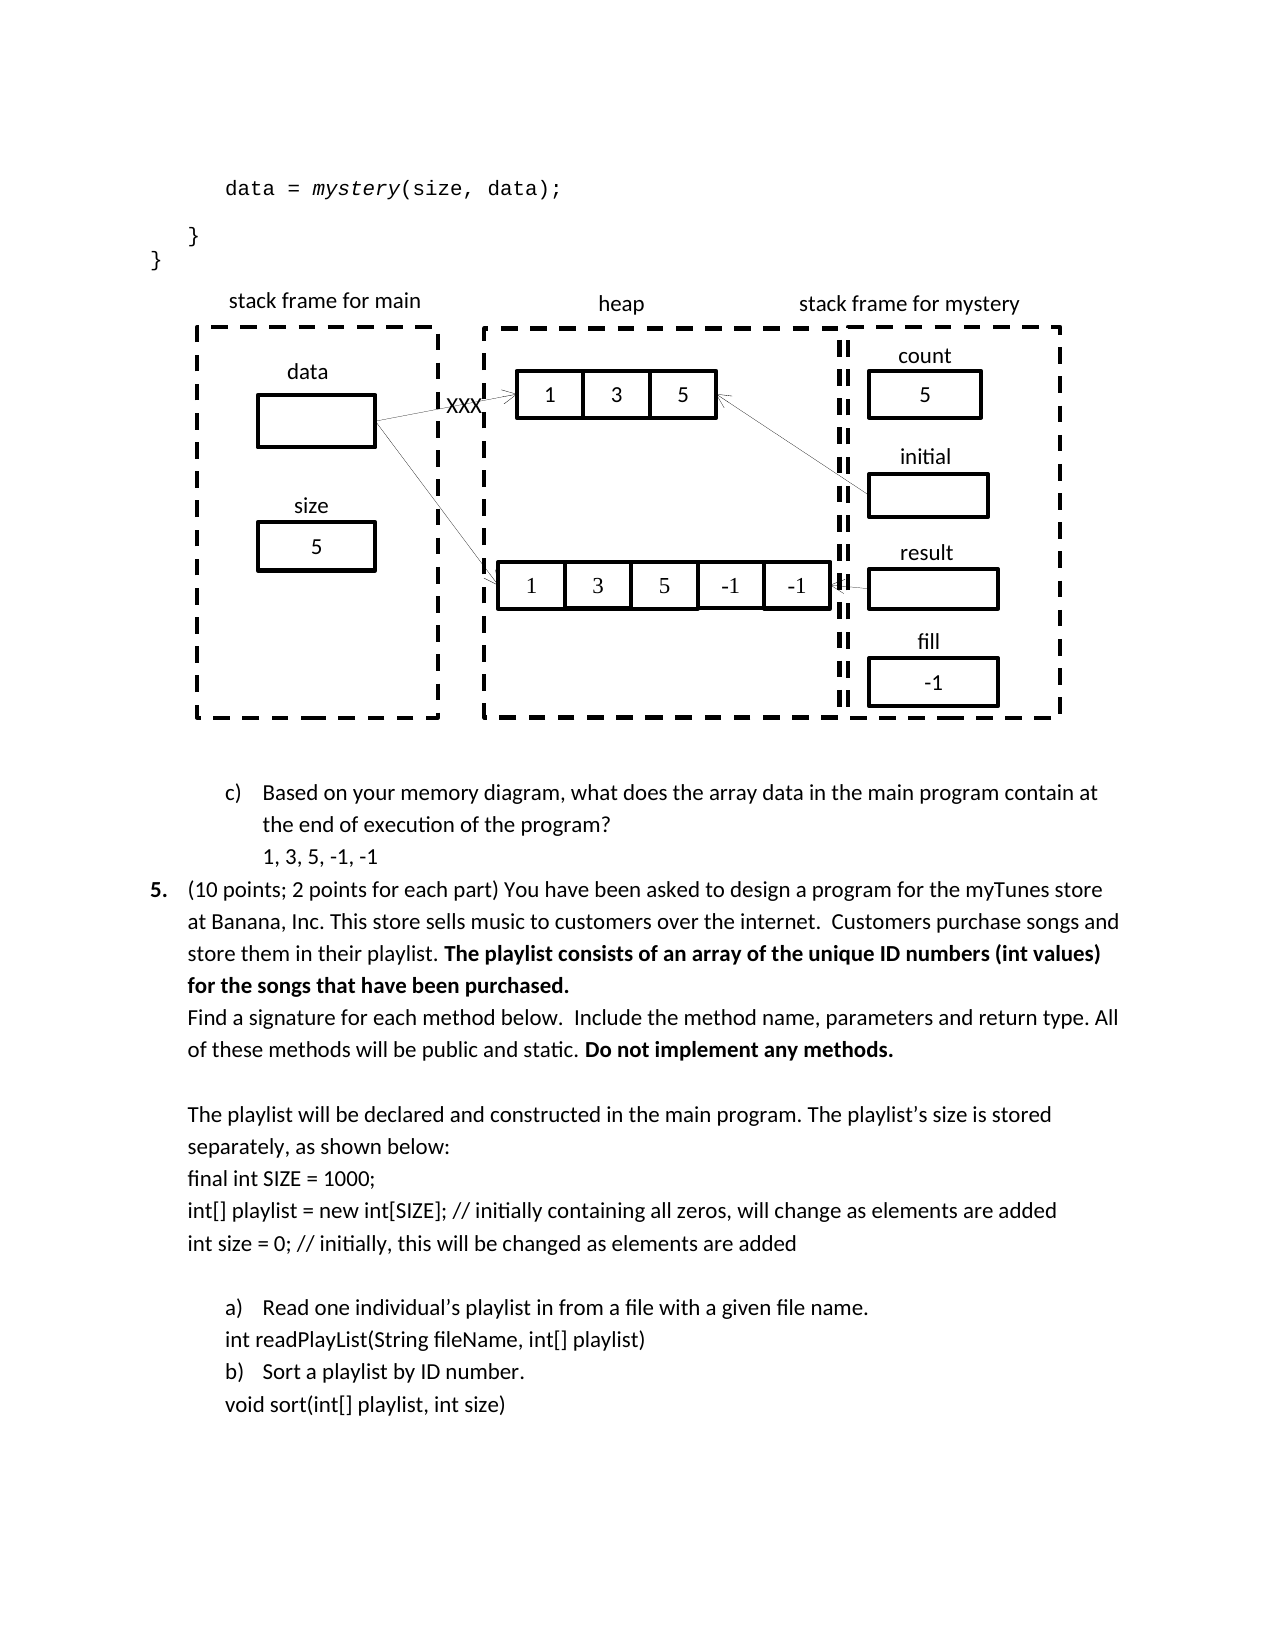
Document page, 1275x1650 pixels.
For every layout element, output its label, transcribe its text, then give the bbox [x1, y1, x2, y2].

list void sort(int[] playlist, int size) [225, 1390, 1125, 1418]
list Read one individual’s playlist in from a file with a given file name. [225, 1293, 1125, 1321]
list Sort a playlist by ID number. [225, 1357, 1125, 1386]
list int[] playlist = new int[SIZE]; // initially containing all zeros, will change as elements are added [187, 1197, 1125, 1224]
list 1, 3, 5, -1, -1 [262, 842, 1125, 871]
list The playlist will be declared and constructed in the main program. The playlist’s size is stored separately, as shown below: [187, 1100, 1125, 1160]
list Find a signature for each method below. Include the method name, parameters and return type. All of these methods will be public and static. Do not implement any methods. [187, 1003, 1125, 1064]
list (10 points; 2 points for each part) You have been asked to design a program for the myTunes store at Banana, Inc. This store sells music to customers over the internet. Customers purchase songs and store them in their playlist. The playlist consists of an array of the unique ID numbers (int values) for the songs that have been purchased. [150, 875, 1125, 999]
list } [150, 249, 1125, 273]
text } [150, 225, 1125, 249]
text data = mystery(size, data); [150, 178, 1125, 202]
list int size = 0; // initially, this will be changed as elements are added [187, 1229, 1125, 1257]
list final int SIZE = 1000; [187, 1164, 1125, 1192]
list Based on your memory diagram, what does the array data in the main program contain at the end of execution of the program? [225, 778, 1125, 838]
list int readPlayList(String fileName, int[] playlist) [225, 1325, 1125, 1353]
